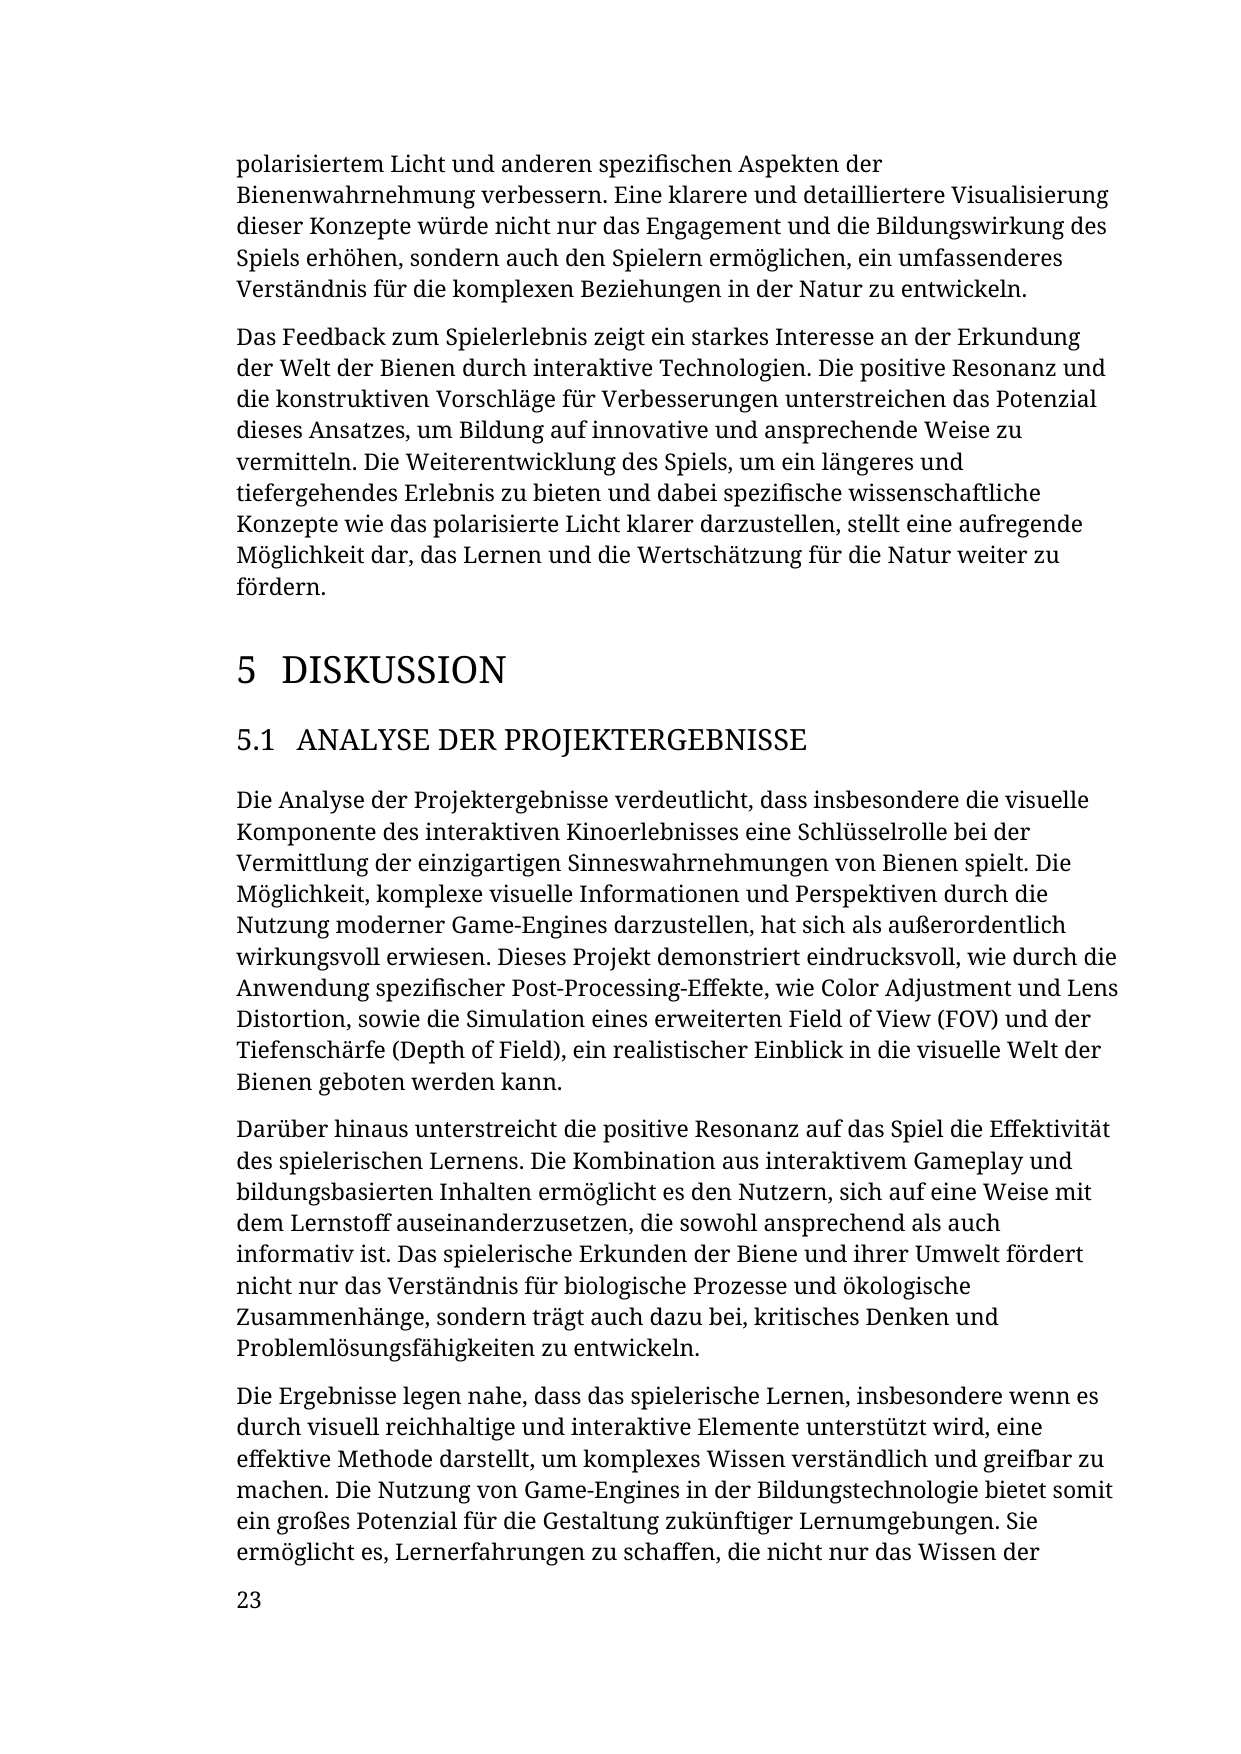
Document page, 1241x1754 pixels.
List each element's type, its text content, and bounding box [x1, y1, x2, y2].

text Die Analyse der Projektergebnisse verdeutlicht, dass insbesondere die visuelle Komponente des interaktiven Kinoerlebnisses eine Schlüsselrolle bei der Vermittlung der einzigartigen Sinneswahrnehmungen von Bienen spielt. Die Möglichkeit, komplexe visuelle Informationen und Perspektiven durch die Nutzung moderner Game-Engines darzustellen, hat sich als außerordentlich wirkungsvoll erwiesen. Dieses Projekt demonstriert eindrucksvoll, wie durch die Anwendung spezifischer Post-Processing-Effekte, wie Color Adjustment und Lens Distortion, sowie die Simulation eines erweiterten Field of View (FOV) und der Tiefenschärfe (Depth of Field), ein realistischer Einblick in die visuelle Welt der Bienen geboten werden kann. [236, 784, 1122, 1097]
text Das Feedback zum Spielerlebnis zeigt ein starkes Interesse an der Erkundung der Welt der Bienen durch interaktive Technologien. Die positive Resonanz und die konstruktiven Vorschläge für Verbesserungen unterstreichen das Potenzial dieses Ansatzes, um Bildung auf innovative und ansprechende Weise zu vermitteln. Die Weiterentwicklung des Spiels, um ein längeres und tiefergehendes Erlebnis zu bieten und dabei spezifische wissenschaftliche Konzepte wie das polarisierte Licht klarer darzustellen, stellt eine aufregende Möglichkeit dar, das Lernen und die Wertschätzung für die Natur weiter zu fördern. [236, 321, 1122, 602]
text Darüber hinaus unterstreicht die positive Resonanz auf das Spiel die Effektivität des spielerischen Lernens. Die Kombination aus interaktivem Gameplay und bildungsbasierten Inhalten ermöglicht es den Nutzern, sich auf eine Weise mit dem Lernstoff auseinanderzusetzen, die sowohl ansprechend als auch informativ ist. Das spielerische Erkunden der Biene und ihrer Umwelt fördert nicht nur das Verständnis für biologische Prozesse und ökologische Zusammenhänge, sondern trägt auch dazu bei, kritisches Denken und Problemlösungsfähigkeiten zu entwickeln. [236, 1113, 1122, 1363]
subtitle Diskussion [236, 643, 1122, 694]
subtitle Analyse der Projektergebnisse [236, 719, 1122, 759]
